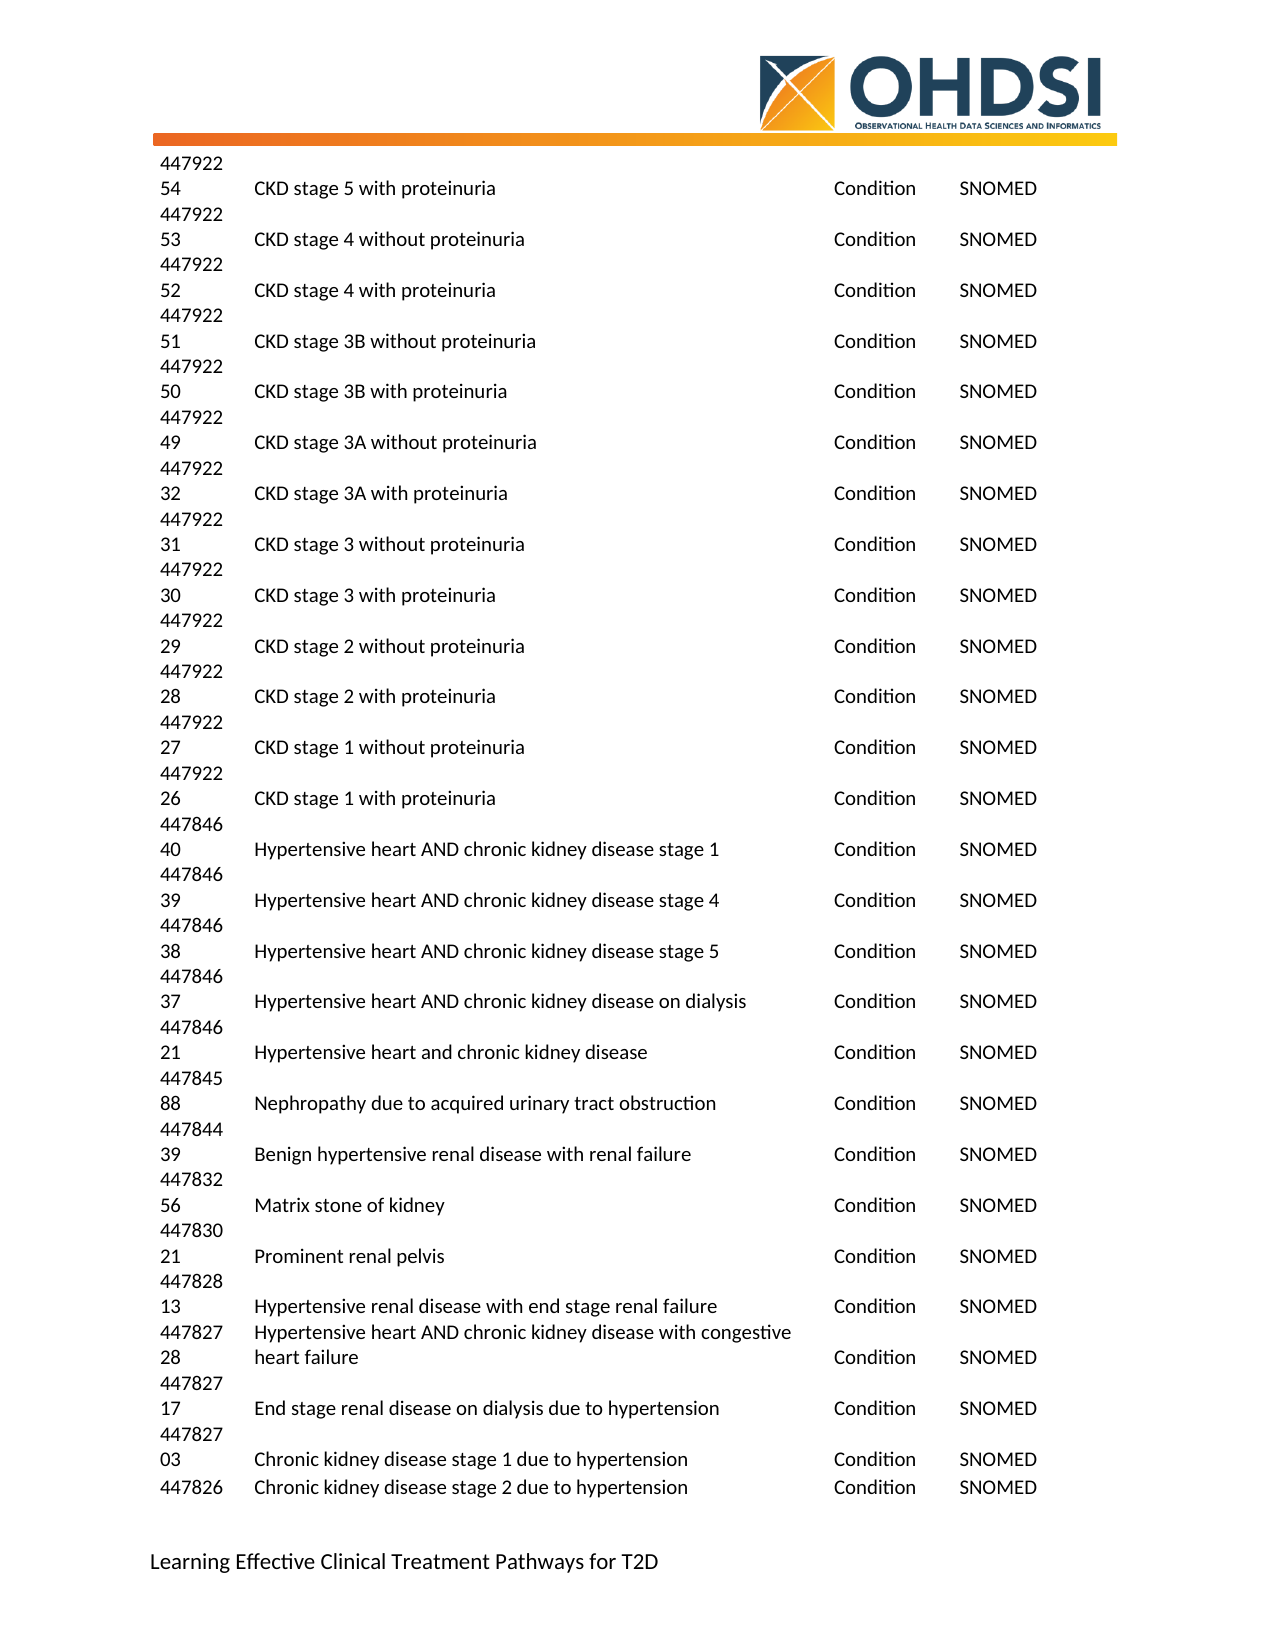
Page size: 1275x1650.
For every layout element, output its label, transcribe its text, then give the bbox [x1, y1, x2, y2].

table_cell 44792254 [149, 150, 243, 201]
table_cell 44792252 [149, 252, 243, 302]
table_cell SNOMED [948, 760, 1052, 811]
table_cell 44792231 [149, 506, 243, 557]
table_cell Condition [823, 506, 948, 557]
table_cell Nephropathy due to acquired urinary tract obstruction [243, 1065, 823, 1116]
table_cell Condition [823, 913, 948, 963]
table_cell 44784588 [149, 1065, 243, 1116]
table_cell SNOMED [948, 811, 1052, 862]
table_cell SNOMED [948, 557, 1052, 607]
table_cell 44782728 [149, 1319, 243, 1370]
table_cell 44784637 [149, 963, 243, 1014]
table_cell Condition [823, 303, 948, 353]
table_cell Condition [823, 557, 948, 607]
table_cell End stage renal disease on dialysis due to hypertension [243, 1370, 823, 1421]
table_cell Condition [823, 760, 948, 811]
table_cell SNOMED [948, 963, 1052, 1014]
table_cell CKD stage 1 with proteinuria [243, 760, 823, 811]
table_cell SNOMED [948, 608, 1052, 658]
table_cell SNOMED [948, 913, 1052, 963]
table_cell SNOMED [948, 1014, 1052, 1065]
table_cell 44784621 [149, 1014, 243, 1065]
table_cell CKD stage 2 with proteinuria [243, 658, 823, 709]
table_cell SNOMED [948, 1268, 1052, 1319]
table_cell 44782692 [149, 1472, 243, 1500]
table_cell SNOMED [948, 1218, 1052, 1268]
table_cell SNOMED [948, 1319, 1052, 1370]
table_cell Condition [823, 252, 948, 302]
table_cell Condition [823, 455, 948, 506]
table_cell 44792232 [149, 455, 243, 506]
table_cell 44784639 [149, 862, 243, 912]
table_cell Hypertensive heart AND chronic kidney disease with congestive heart failure [243, 1319, 823, 1370]
table_cell Condition [823, 1421, 948, 1472]
table_cell SNOMED [948, 862, 1052, 912]
table_cell 44782703 [149, 1421, 243, 1472]
table_cell SNOMED [948, 201, 1052, 252]
table_cell CKD stage 3 without proteinuria [243, 506, 823, 557]
table_cell 44792228 [149, 658, 243, 709]
table_cell SNOMED [948, 506, 1052, 557]
table_cell Condition [823, 1268, 948, 1319]
table_cell 44784439 [149, 1116, 243, 1167]
table_cell SNOMED [948, 1370, 1052, 1421]
table_cell SNOMED [948, 709, 1052, 760]
table_cell SNOMED [948, 1167, 1052, 1217]
table_cell 44792230 [149, 557, 243, 607]
table_cell SNOMED [948, 658, 1052, 709]
table_cell SNOMED [948, 404, 1052, 455]
table_cell Hypertensive heart and chronic kidney disease [243, 1014, 823, 1065]
table_cell CKD stage 5 with proteinuria [243, 150, 823, 201]
table_cell Condition [823, 150, 948, 201]
table_cell Condition [823, 404, 948, 455]
table_cell Condition [823, 658, 948, 709]
table_cell CKD stage 4 with proteinuria [243, 252, 823, 302]
table_cell Condition [823, 811, 948, 862]
table_cell Condition [823, 1370, 948, 1421]
table_cell SNOMED [948, 1472, 1052, 1500]
table_cell SNOMED [948, 1116, 1052, 1167]
table_cell 44792227 [149, 709, 243, 760]
table_cell Hypertensive heart AND chronic kidney disease stage 1 [243, 811, 823, 862]
table_cell Condition [823, 1116, 948, 1167]
table_cell Condition [823, 709, 948, 760]
picture [742, 42, 1118, 145]
table_cell Condition [823, 1167, 948, 1217]
table_cell Condition [823, 1014, 948, 1065]
table_cell Condition [823, 862, 948, 912]
table_cell 44784638 [149, 913, 243, 963]
table_cell 44792226 [149, 760, 243, 811]
table_cell 44782813 [149, 1268, 243, 1319]
table_cell Hypertensive heart AND chronic kidney disease stage 5 [243, 913, 823, 963]
table_cell Condition [823, 608, 948, 658]
table_cell SNOMED [948, 150, 1052, 201]
table_cell CKD stage 3B with proteinuria [243, 353, 823, 404]
table_cell Condition [823, 201, 948, 252]
table_cell SNOMED [948, 1065, 1052, 1116]
table_cell CKD stage 3A with proteinuria [243, 455, 823, 506]
table_cell Matrix stone of kidney [243, 1167, 823, 1217]
table_cell Condition [823, 963, 948, 1014]
table_cell Hypertensive renal disease with end stage renal failure [243, 1268, 823, 1319]
table_cell Condition [823, 353, 948, 404]
table_cell 44783021 [149, 1218, 243, 1268]
table_cell Chronic kidney disease stage 1 due to hypertension [243, 1421, 823, 1472]
table_cell Hypertensive heart AND chronic kidney disease on dialysis [243, 963, 823, 1014]
table_cell 44782717 [149, 1370, 243, 1421]
table_cell SNOMED [948, 1421, 1052, 1472]
table_cell 44792250 [149, 353, 243, 404]
table_cell 44784640 [149, 811, 243, 862]
table_cell SNOMED [948, 353, 1052, 404]
table_cell 44792251 [149, 303, 243, 353]
table_cell SNOMED [948, 303, 1052, 353]
table_cell CKD stage 3 with proteinuria [243, 557, 823, 607]
table_cell CKD stage 2 without proteinuria [243, 608, 823, 658]
table_cell 44792249 [149, 404, 243, 455]
table_cell CKD stage 4 without proteinuria [243, 201, 823, 252]
table_cell Condition [823, 1319, 948, 1370]
table_cell 44792229 [149, 608, 243, 658]
table_cell Condition [823, 1065, 948, 1116]
table_cell SNOMED [948, 252, 1052, 302]
table_cell Prominent renal pelvis [243, 1218, 823, 1268]
table_cell SNOMED [948, 455, 1052, 506]
table_cell Chronic kidney disease stage 2 due to hypertension [243, 1472, 823, 1500]
table_cell CKD stage 3A without proteinuria [243, 404, 823, 455]
table_cell CKD stage 1 without proteinuria [243, 709, 823, 760]
table_cell Benign hypertensive renal disease with renal failure [243, 1116, 823, 1167]
table_cell CKD stage 3B without proteinuria [243, 303, 823, 353]
table_cell 44783256 [149, 1167, 243, 1217]
table_cell Condition [823, 1472, 948, 1500]
table_cell Condition [823, 1218, 948, 1268]
table_cell Hypertensive heart AND chronic kidney disease stage 4 [243, 862, 823, 912]
table_cell 44792253 [149, 201, 243, 252]
